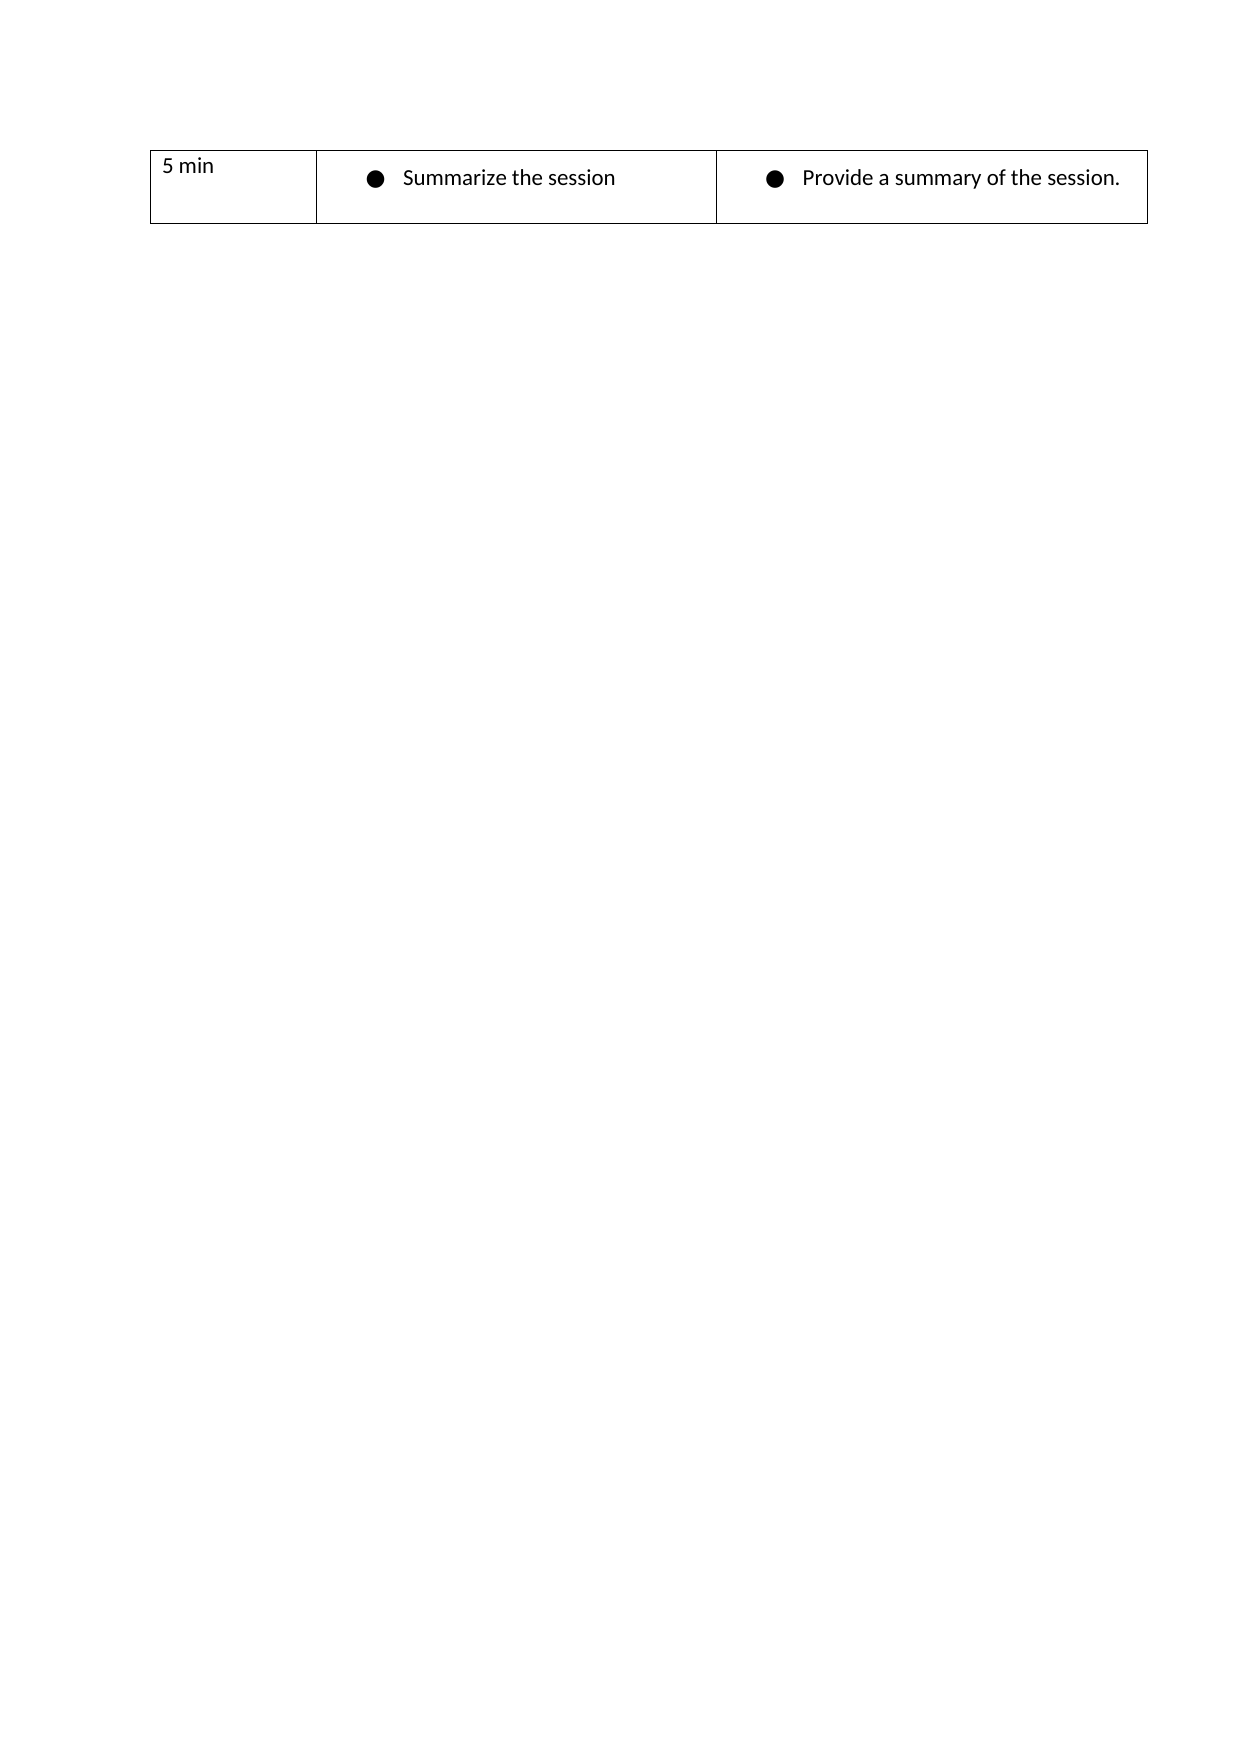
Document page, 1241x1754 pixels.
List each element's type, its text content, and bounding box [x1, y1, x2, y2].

table_cell Summarize the session [317, 151, 716, 223]
table_cell 5 min [151, 151, 316, 223]
table_cell Provide a summary of the session. [717, 151, 1147, 223]
